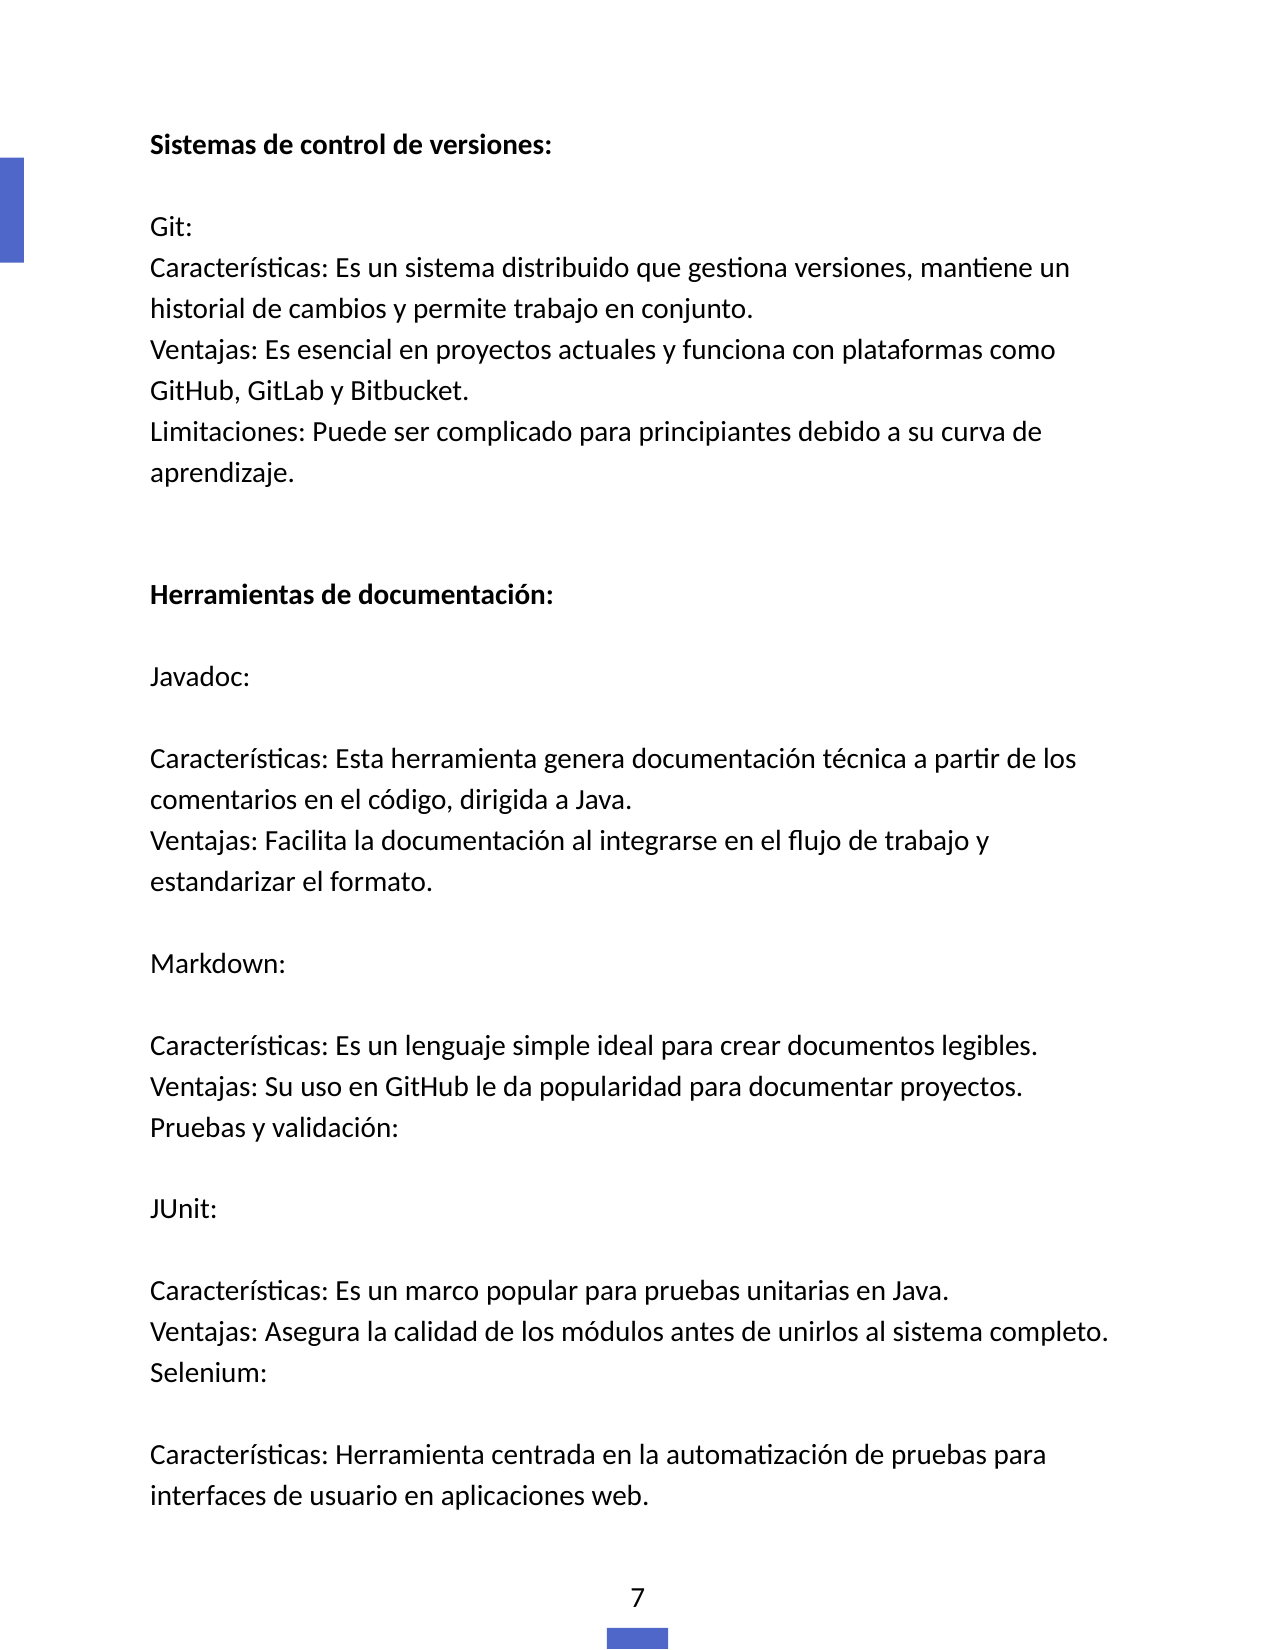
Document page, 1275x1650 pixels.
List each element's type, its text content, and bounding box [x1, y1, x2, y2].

text Características: Es un lenguaje simple ideal para crear documentos legibles. [150, 1027, 1125, 1062]
text Herramientas de documentación: [150, 576, 1125, 612]
text Características: Herramienta centrada en la automatización de pruebas para interfaces de usuario en aplicaciones web. [150, 1436, 1125, 1513]
text Ventajas: Facilita la documentación al integrarse en el flujo de trabajo y estandarizar el formato. [150, 822, 1125, 899]
text Sistemas de control de versiones: [150, 126, 1125, 162]
text Javadoc: [150, 658, 1125, 694]
text Ventajas: Es esencial en proyectos actuales y funciona con plataformas como GitHub, GitLab y Bitbucket. [150, 331, 1125, 407]
text Selenium: [150, 1354, 1125, 1390]
text Limitaciones: Puede ser complicado para principiantes debido a su curva de aprendizaje. [150, 413, 1125, 489]
text Características: Esta herramienta genera documentación técnica a partir de los comentarios en el código, dirigida a Java. [150, 740, 1125, 817]
text Pruebas y validación: [150, 1109, 1125, 1144]
text Ventajas: Asegura la calidad de los módulos antes de unirlos al sistema completo. [150, 1313, 1125, 1349]
text Ventajas: Su uso en GitHub le da popularidad para documentar proyectos. [150, 1068, 1125, 1103]
text Características: Es un marco popular para pruebas unitarias en Java. [150, 1272, 1125, 1308]
text Markdown: [150, 945, 1125, 981]
text JUnit: [150, 1191, 1125, 1226]
text Git: [150, 208, 1125, 244]
text Características: Es un sistema distribuido que gestiona versiones, mantiene un historial de cambios y permite trabajo en conjunto. [150, 249, 1125, 326]
